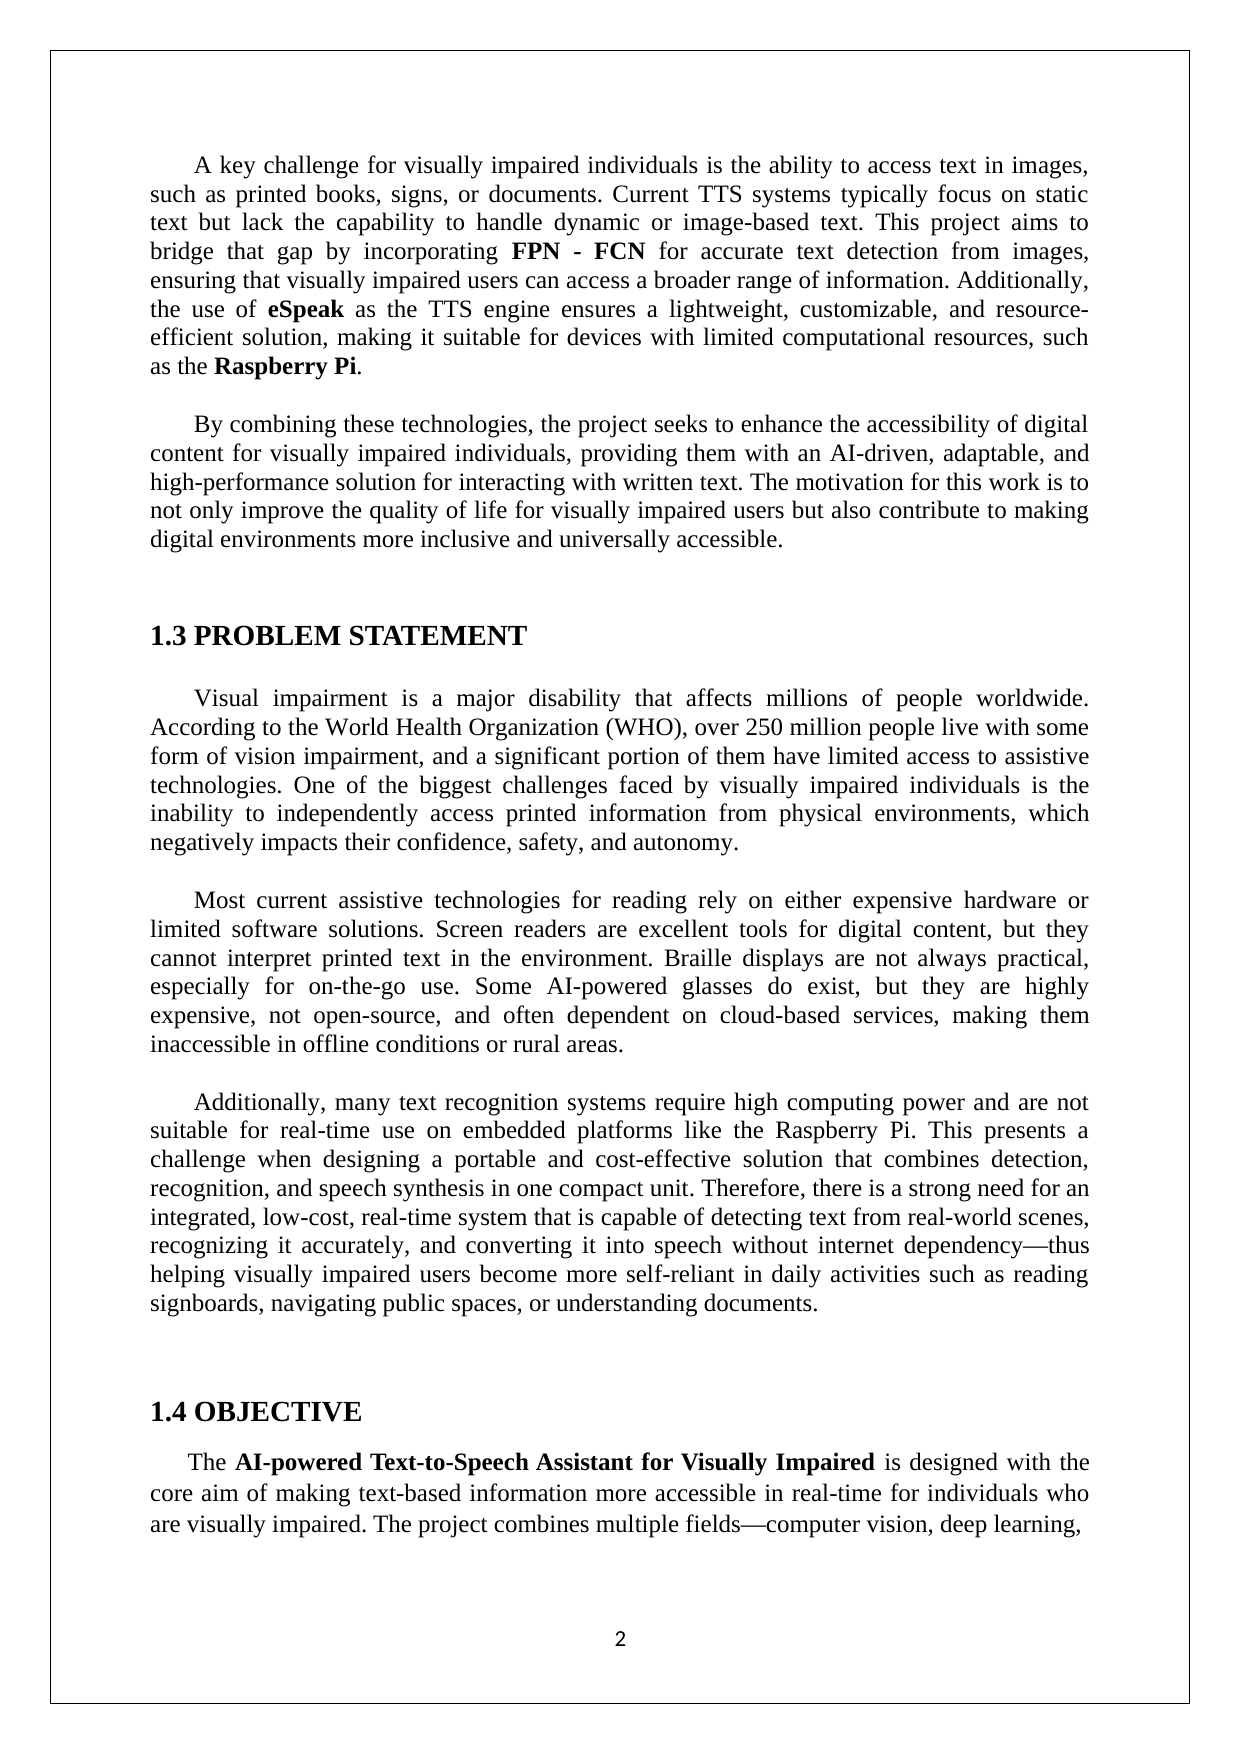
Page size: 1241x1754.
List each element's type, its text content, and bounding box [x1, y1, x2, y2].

text By combining these technologies, the project seeks to enhance the accessibility of digital content for visually impaired individuals, providing them with an AI-driven, adaptable, and high-performance solution for interacting with written text. The motivation for this work is to not only improve the quality of life for visually impaired users but also contribute to making digital environments more inclusive and universally accessible. [150, 409, 1090, 553]
text Visual impairment is a major disability that affects millions of people worldwide. According to the World Health Organization (WHO), over 250 million people live with some form of vision impairment, and a significant portion of them have limited access to assistive technologies. One of the biggest challenges faced by visually impaired individuals is the inability to independently access printed information from physical environments, which negatively impacts their confidence, safety, and autonomy. [150, 683, 1090, 856]
list PROBLEM STATEMENT [150, 618, 1090, 652]
text Additionally, many text recognition systems require high computing power and are not suitable for real-time use on embedded platforms like the Raspberry Pi. This presents a challenge when designing a portable and cost-effective solution that combines detection, recognition, and speech synthesis in one compact unit. Therefore, there is a strong need for an integrated, low-cost, real-time system that is capable of detecting text from real-world scenes, recognizing it accurately, and converting it into speech without internet dependency—thus helping visually impaired users become more self-reliant in daily activities such as reading signboards, navigating public spaces, or understanding documents. [150, 1087, 1090, 1317]
text The AI-powered Text-to-Speech Assistant for Visually Impaired is designed with the core aim of making text-based information more accessible in real-time for individuals who are visually impaired. The project combines multiple fields—computer vision, deep learning, [150, 1447, 1090, 1537]
text Most current assistive technologies for reading rely on either expensive hardware or limited software solutions. Screen readers are excellent tools for digital content, but they cannot interpret printed text in the environment. Braille displays are not always practical, especially for on-the-go use. Some AI-powered glasses do exist, but they are highly expensive, not open-source, and often dependent on cloud-based services, making them inaccessible in offline conditions or rural areas. [150, 885, 1090, 1058]
text A key challenge for visually impaired individuals is the ability to access text in images, such as printed books, signs, or documents. Current TTS systems typically focus on static text but lack the capability to handle dynamic or image-based text. This project aims to bridge that gap by incorporating FPN - FCN for accurate text detection from images, ensuring that visually impaired users can access a broader range of information. Additionally, the use of eSpeak as the TTS engine ensures a lightweight, customizable, and resource-efficient solution, making it suitable for devices with limited computational resources, such as the Raspberry Pi. [150, 150, 1090, 380]
list OBJECTIVE [150, 1394, 1090, 1427]
